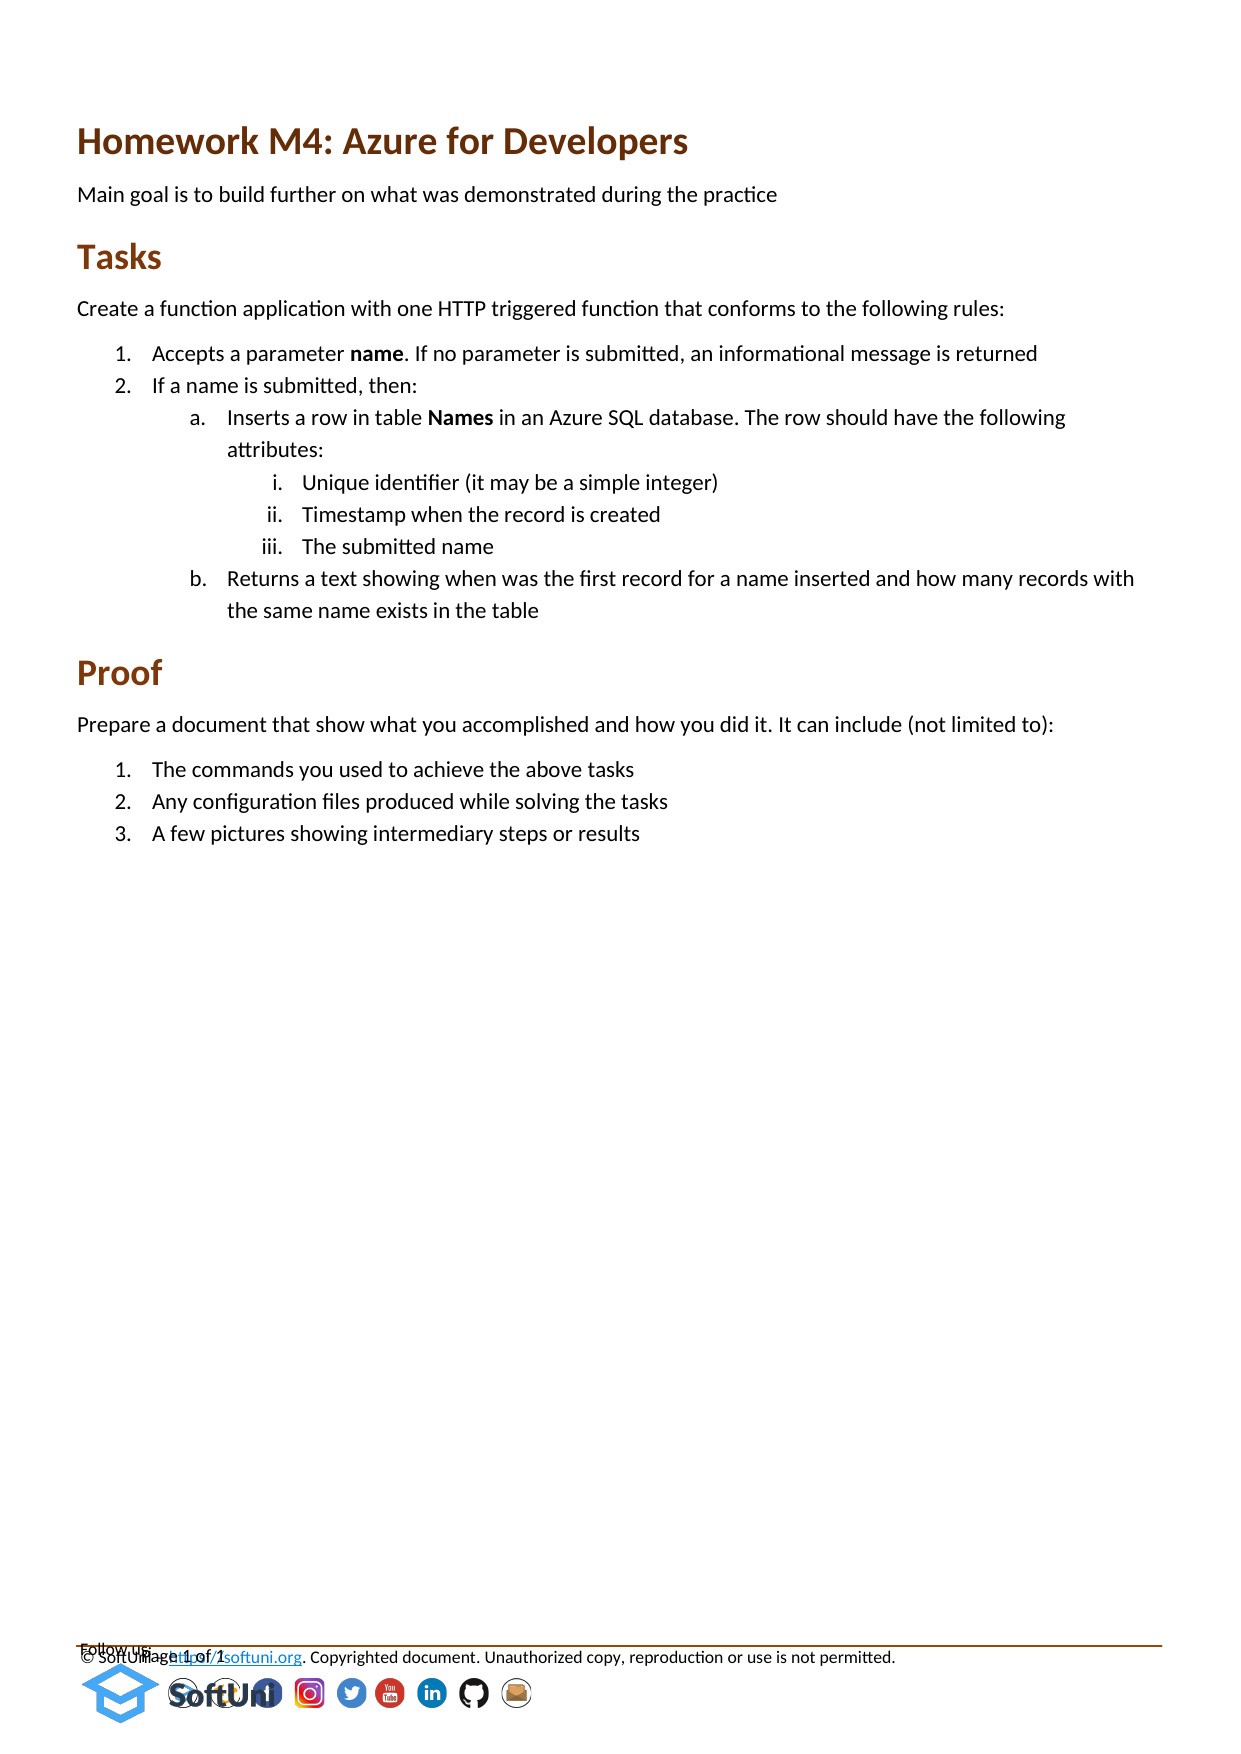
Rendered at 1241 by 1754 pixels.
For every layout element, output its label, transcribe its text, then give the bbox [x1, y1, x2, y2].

list Unique identifier (it may be a simple integer) [283, 468, 1163, 496]
text Prepare a document that show what you accomplished and how you did it. It can include (not limited to): [77, 710, 1163, 738]
list The commands you used to achieve the above tasks [114, 755, 1163, 783]
picture [459, 1678, 489, 1708]
picture [375, 1678, 405, 1708]
list A few pictures showing intermediary steps or results [114, 819, 1163, 847]
picture [337, 1678, 367, 1708]
picture [294, 1678, 325, 1708]
list If a name is submitted, then: [114, 371, 1163, 399]
list Inserts a row in table Names in an Azure SQL database. The row should have the following attributes: [189, 403, 1163, 463]
text Create a function application with one HTTP triggered function that conforms to the following rules: [77, 294, 1163, 322]
picture [417, 1699, 426, 1708]
subtitle Tasks [77, 233, 1163, 279]
list The submitted name [283, 532, 1163, 560]
picture [431, 1690, 440, 1700]
picture [417, 1678, 426, 1687]
subtitle Proof [77, 649, 1163, 695]
text Main goal is to build further on what was demonstrated during the practice [77, 180, 1163, 208]
picture [438, 1699, 447, 1708]
picture [501, 1678, 532, 1708]
picture [75, 1658, 283, 1729]
list Returns a text showing when was the first record for a name inserted and how many records with the same name exists in the table [189, 564, 1163, 624]
list Timestamp when the record is created [283, 500, 1163, 528]
list Accepts a parameter name. If no parameter is submitted, an informational message is returned [114, 339, 1163, 367]
list Any configuration files produced while solving the tasks [114, 787, 1163, 815]
subtitle Homework M4: Azure for Developers [77, 116, 1163, 164]
picture [438, 1678, 447, 1687]
